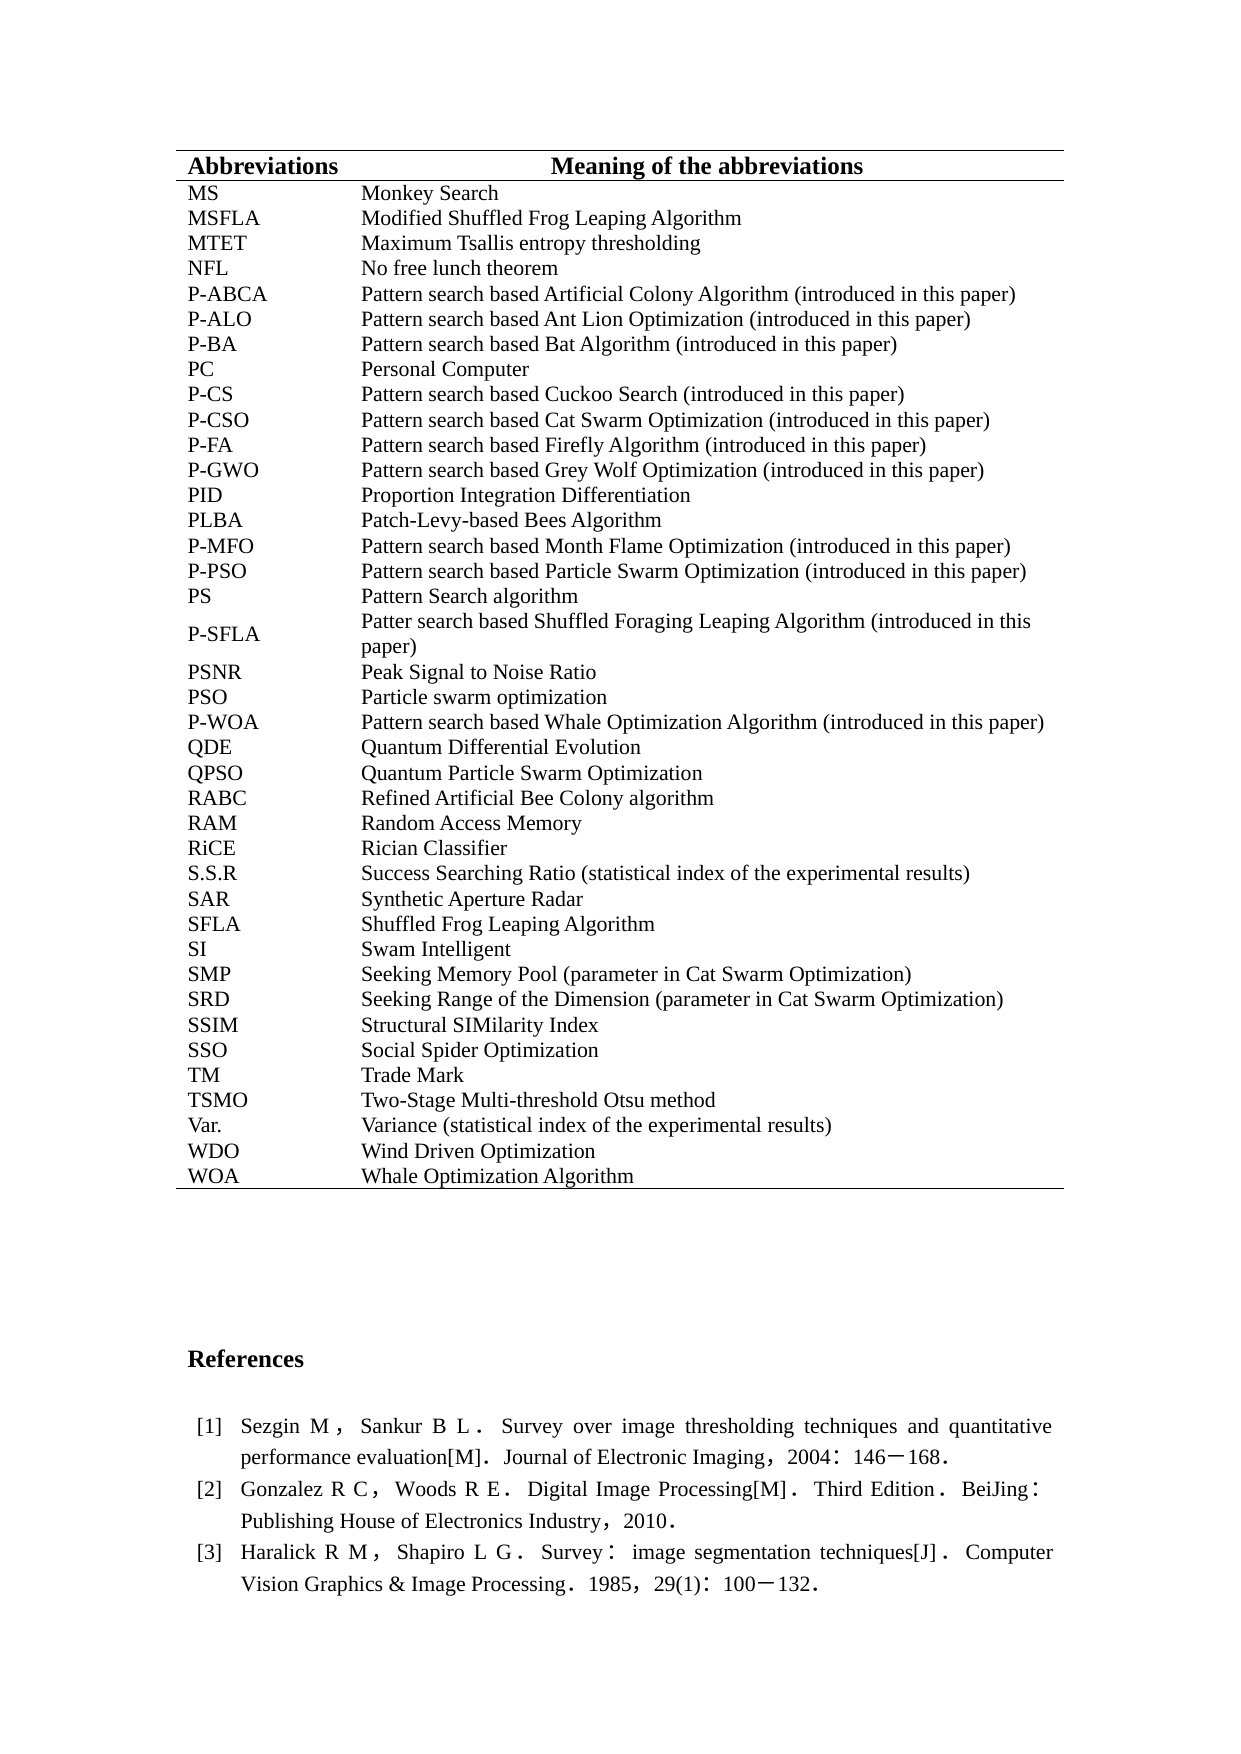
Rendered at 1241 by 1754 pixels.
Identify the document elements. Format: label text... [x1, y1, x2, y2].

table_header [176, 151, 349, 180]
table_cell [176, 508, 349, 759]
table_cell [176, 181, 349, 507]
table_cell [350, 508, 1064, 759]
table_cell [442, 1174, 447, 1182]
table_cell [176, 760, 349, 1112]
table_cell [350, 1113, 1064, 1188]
list Sezgin M，Sankur B L．Survey over image thresholding techniques and quantitative performance evaluation[M]．Journal of Electronic Imaging，2004：146－168． [197, 1408, 1053, 1471]
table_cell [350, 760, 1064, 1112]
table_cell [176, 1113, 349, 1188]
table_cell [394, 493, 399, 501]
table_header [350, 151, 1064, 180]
text References [187, 1344, 1053, 1373]
list Gonzalez R C，Woods R E．Digital Image Processing[M]．Third Edition．BeiJing：Publishing House of Electronics Industry，2010． [197, 1471, 1053, 1534]
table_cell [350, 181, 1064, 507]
list Haralick R M，Shapiro L G．Survey：image segmentation techniques[J]．Computer Vision Graphics & Image Processing．1985，29(1)：100－132． [197, 1534, 1053, 1598]
